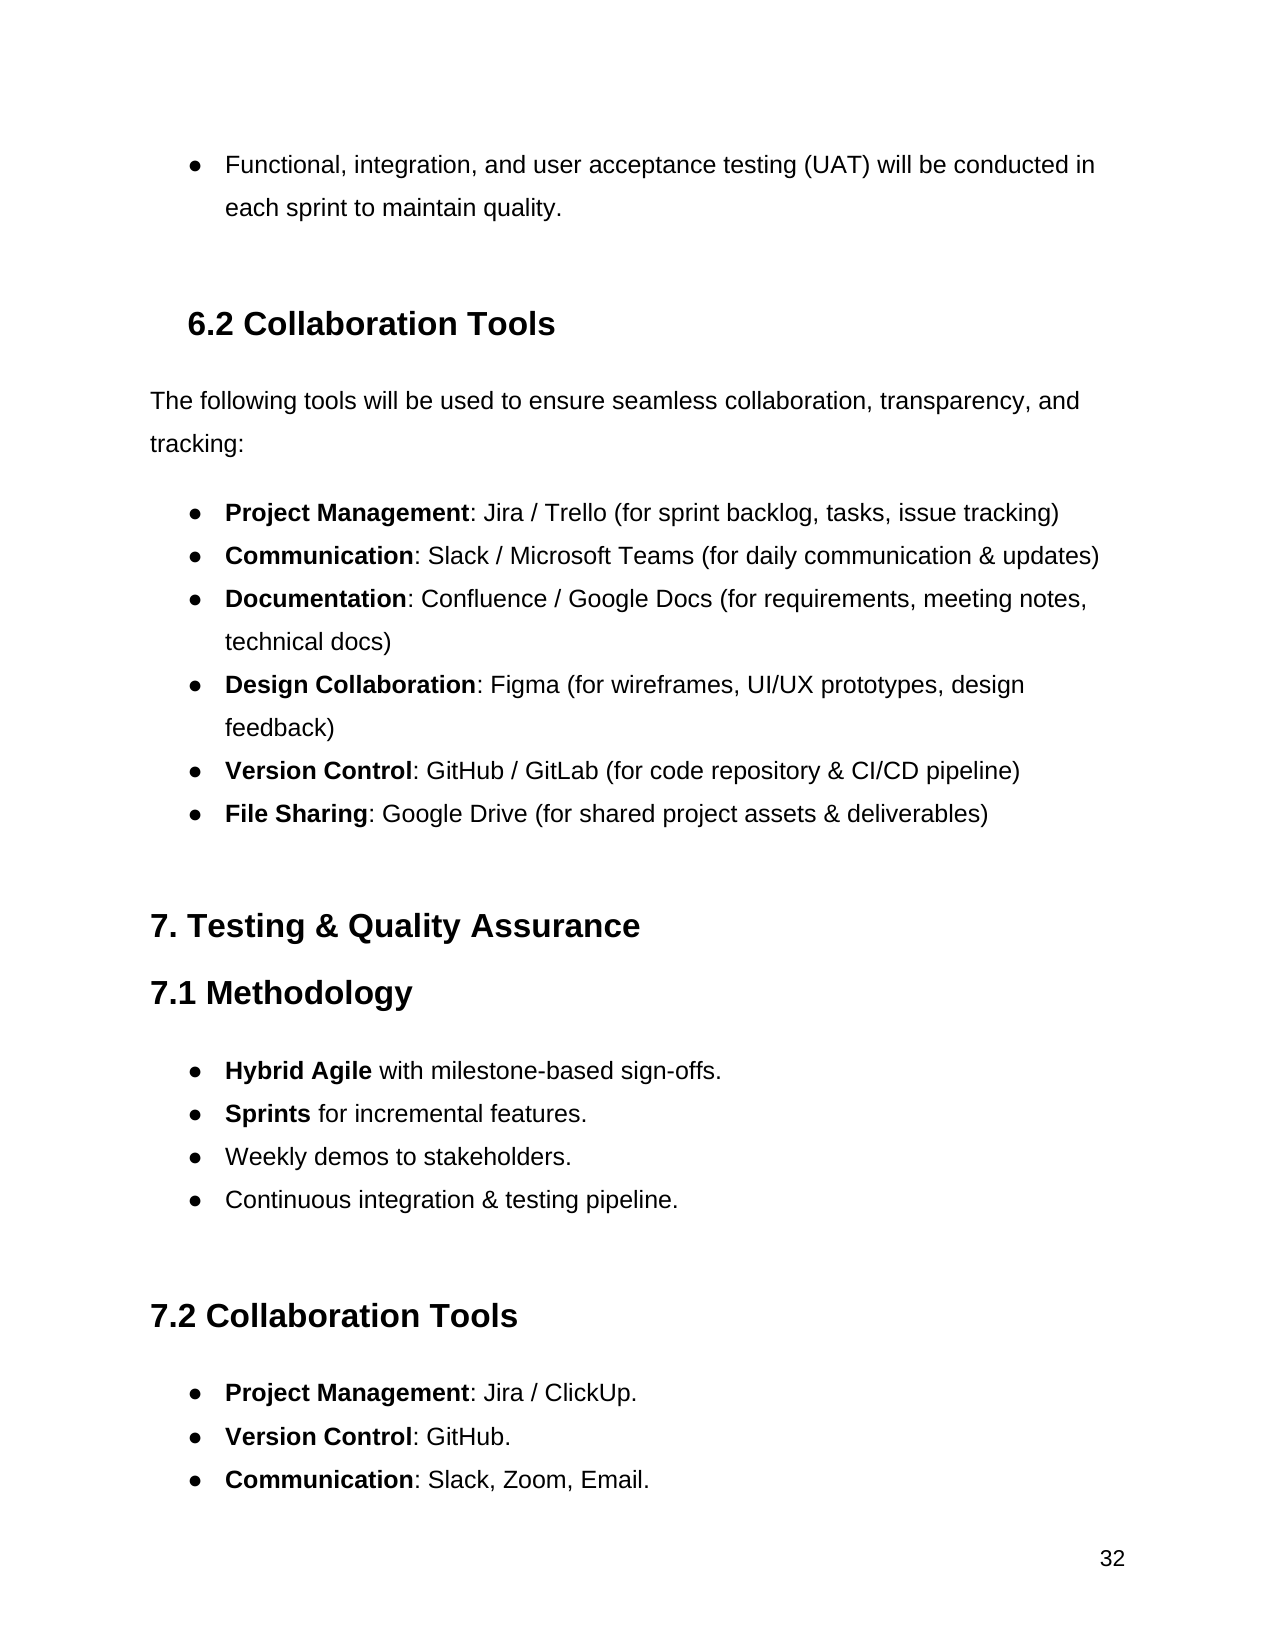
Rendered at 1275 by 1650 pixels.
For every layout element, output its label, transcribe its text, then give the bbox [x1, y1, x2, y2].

list Hybrid Agile with milestone-based sign-offs. [187, 1056, 1125, 1085]
list Functional, integration, and user acceptance testing (UAT) will be conducted in each sprint to maintain quality. [187, 150, 1125, 261]
title 7.1 Methodology [150, 973, 1125, 1012]
list Version Control: GitHub / GitLab (for code repository & CI/CD pipeline) [187, 756, 1125, 785]
list Communication: Slack / Microsoft Teams (for daily communication & updates) [187, 541, 1125, 569]
list Design Collaboration: Figma (for wireframes, UI/UX prototypes, design feedback) [187, 670, 1125, 742]
list Continuous integration & testing pipeline. [187, 1185, 1125, 1253]
text The following tools will be used to ensure seamless collaboration, transparency, and tracking: [150, 386, 1125, 458]
list File Sharing: Google Drive (for shared project assets & deliverables) [187, 799, 1125, 868]
list Documentation: Confluence / Google Docs (for requirements, meeting notes, technical docs) [187, 584, 1125, 656]
title 7.2 Collaboration Tools [150, 1296, 1125, 1334]
list Version Control: GitHub. [187, 1422, 1125, 1450]
title 7. Testing & Quality Assurance [150, 906, 1125, 944]
list Project Management: Jira / ClickUp. [187, 1378, 1125, 1407]
list Project Management: Jira / Trello (for sprint backlog, tasks, issue tracking) [187, 497, 1125, 526]
list Communication: Slack, Zoom, Email. [187, 1465, 1125, 1493]
list Sprints for incremental features. [187, 1099, 1125, 1128]
title 6.2 Collaboration Tools [187, 304, 1125, 342]
list Weekly demos to stakeholders. [187, 1142, 1125, 1171]
